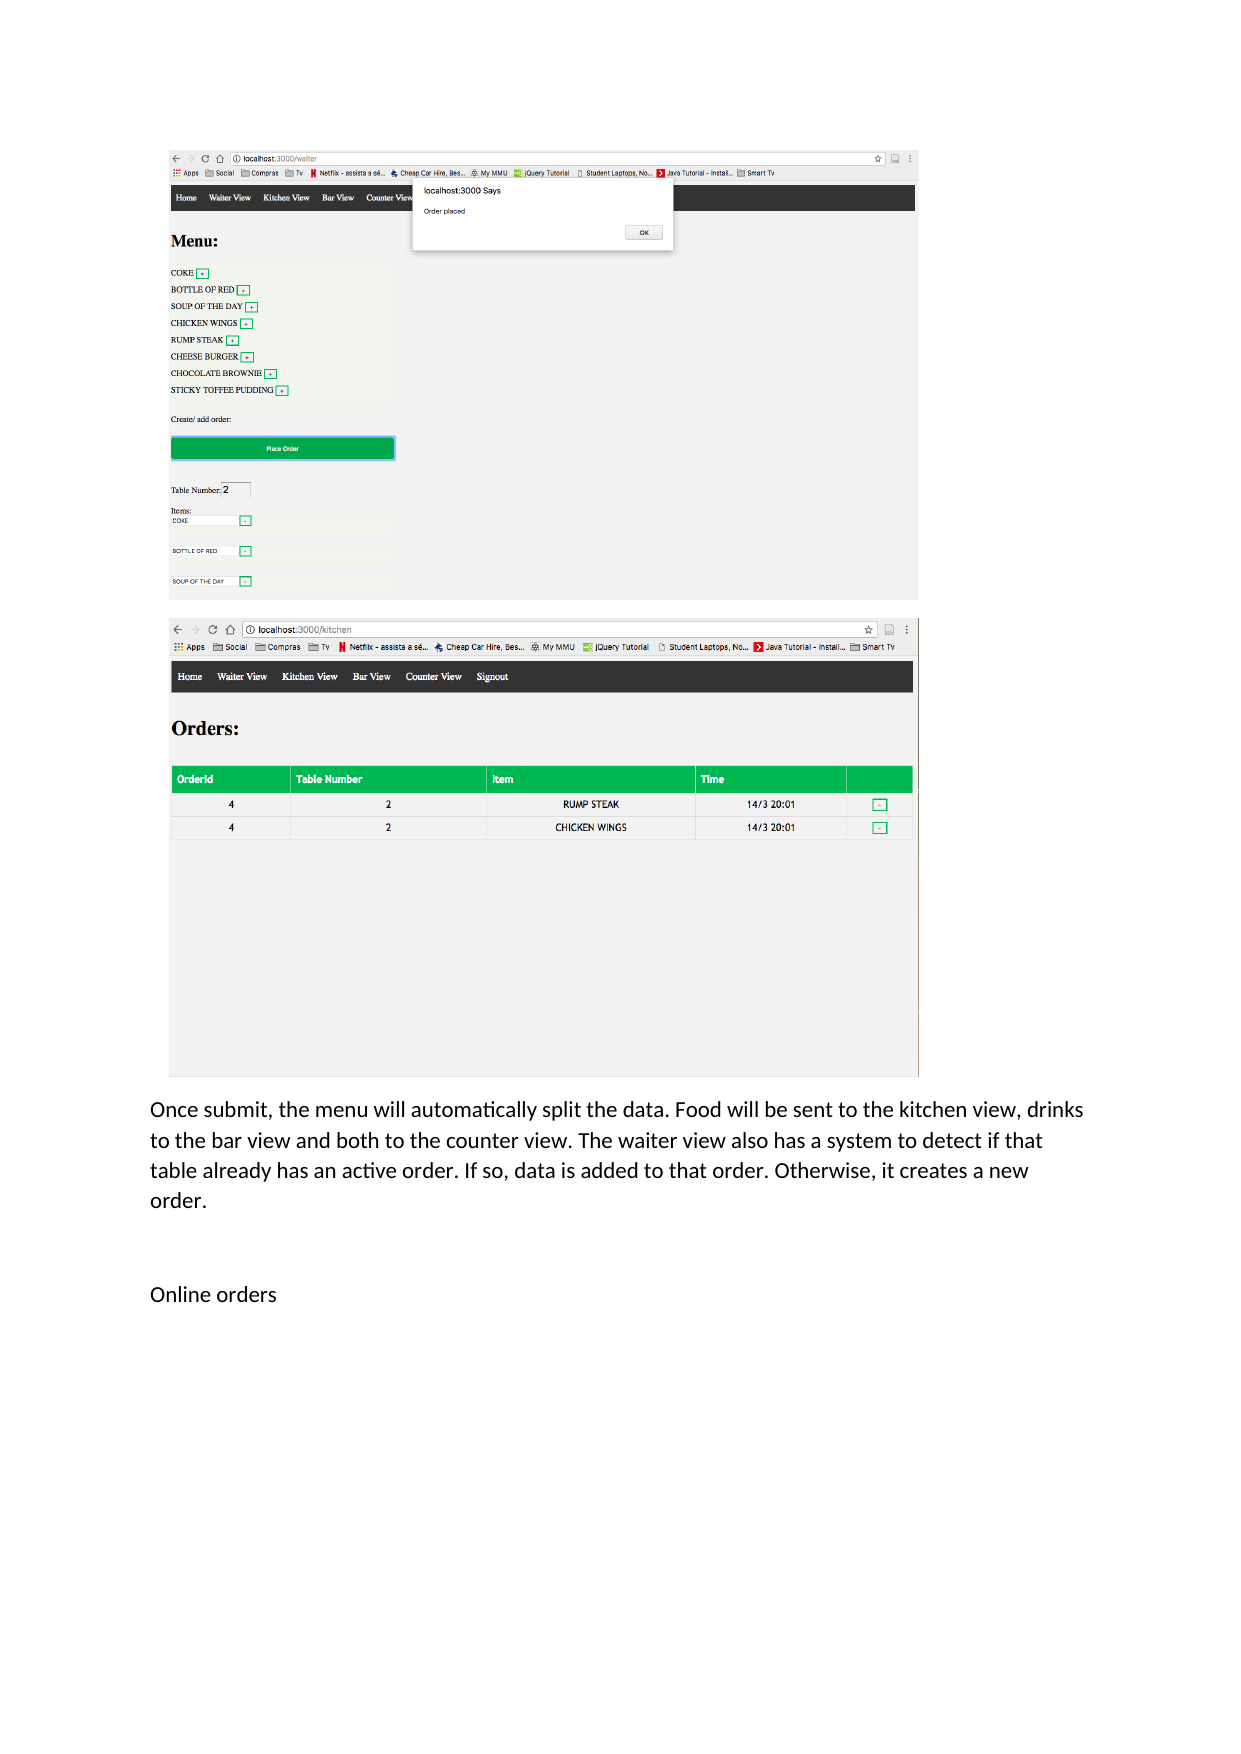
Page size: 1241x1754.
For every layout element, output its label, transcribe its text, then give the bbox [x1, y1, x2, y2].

text Online orders [150, 1280, 1090, 1308]
text Once submit, the menu will automatically split the data. Food will be sent to the kitchen view, drinks to the bar view and both to the counter view. The waiter view also has a system to detect if that table already has an active order. If so, data is added to that order. Otherwise, it creates a new order. [150, 1096, 1090, 1214]
